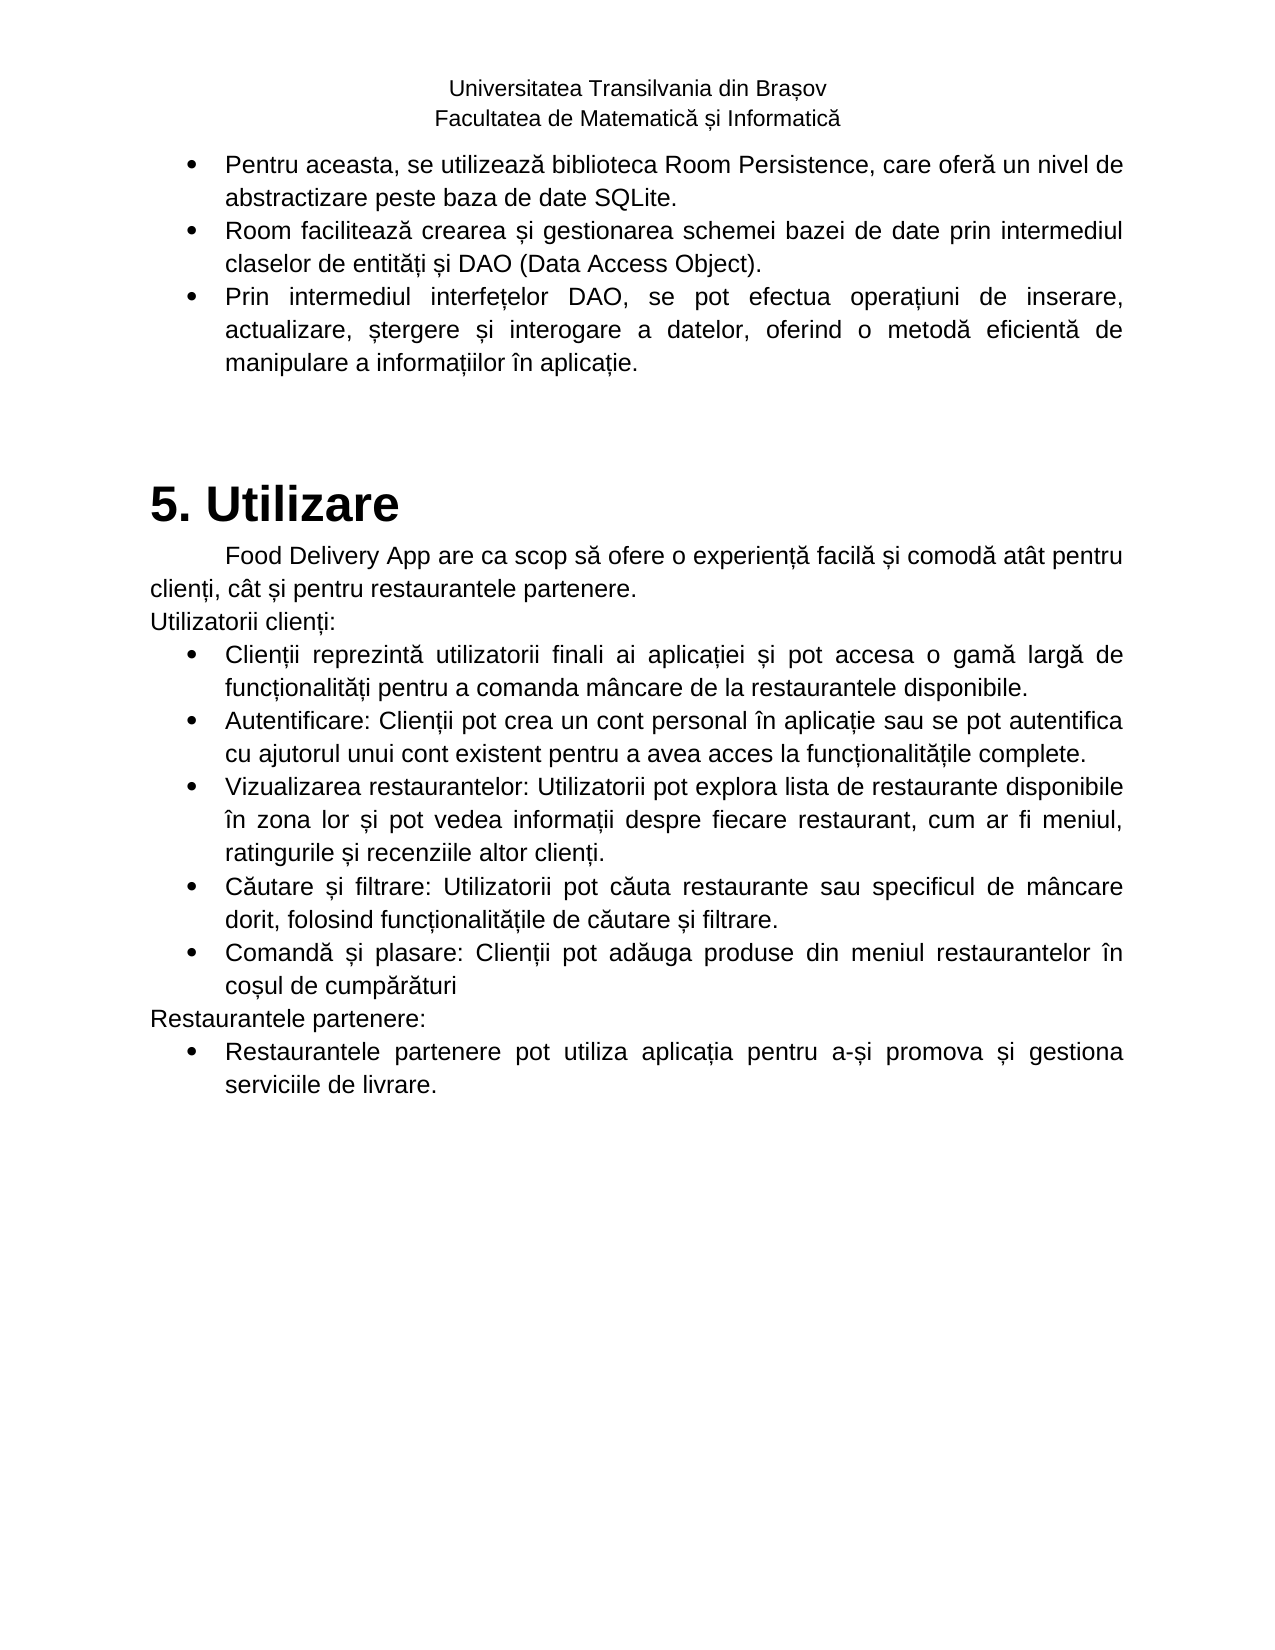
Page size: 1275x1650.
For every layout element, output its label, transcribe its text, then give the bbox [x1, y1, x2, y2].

text Utilizatorii clienți: [150, 607, 1125, 636]
list Prin intermediul interfețelor DAO, se pot efectua operațiuni de inserare, actualizare, ștergere și interogare a datelor, oferind o metodă eficientă de manipulare a informațiilor în aplicație. [187, 282, 1125, 377]
text Restaurantele partenere: [150, 1004, 1125, 1032]
list Restaurantele partenere pot utiliza aplicația pentru a-și promova și gestiona serviciile de livrare. [187, 1037, 1125, 1099]
list Autentificare: Clienții pot crea un cont personal în aplicație sau se pot autentifica cu ajutorul unui cont existent pentru a avea acces la funcționalitățile complete. [187, 706, 1125, 768]
text 5. Utilizare [150, 475, 1125, 532]
list Vizualizarea restaurantelor: Utilizatorii pot explora lista de restaurante disponibile în zona lor și pot vedea informații despre fiecare restaurant, cum ar fi meniul, ratingurile și recenziile altor clienți. [187, 772, 1125, 867]
text Food Delivery App are ca scop să ofere o experiență facilă și comodă atât pentru clienți, cât și pentru restaurantele partenere. [150, 541, 1125, 603]
list Clienții reprezintă utilizatorii finali ai aplicației și pot accesa o gamă largă de funcționalități pentru a comanda mâncare de la restaurantele disponibile. [187, 640, 1125, 702]
list Room facilitează crearea și gestionarea schemei bazei de date prin intermediul claselor de entități și DAO (Data Access Object). [187, 216, 1125, 278]
list Comandă și plasare: Clienții pot adăuga produse din meniul restaurantelor în coșul de cumpărături [187, 938, 1125, 999]
list Pentru aceasta, se utilizează biblioteca Room Persistence, care oferă un nivel de abstractizare peste baza de date SQLite. [187, 150, 1125, 212]
list Căutare și filtrare: Utilizatorii pot căuta restaurante sau specificul de mâncare dorit, folosind funcționalitățile de căutare și filtrare. [187, 871, 1125, 933]
